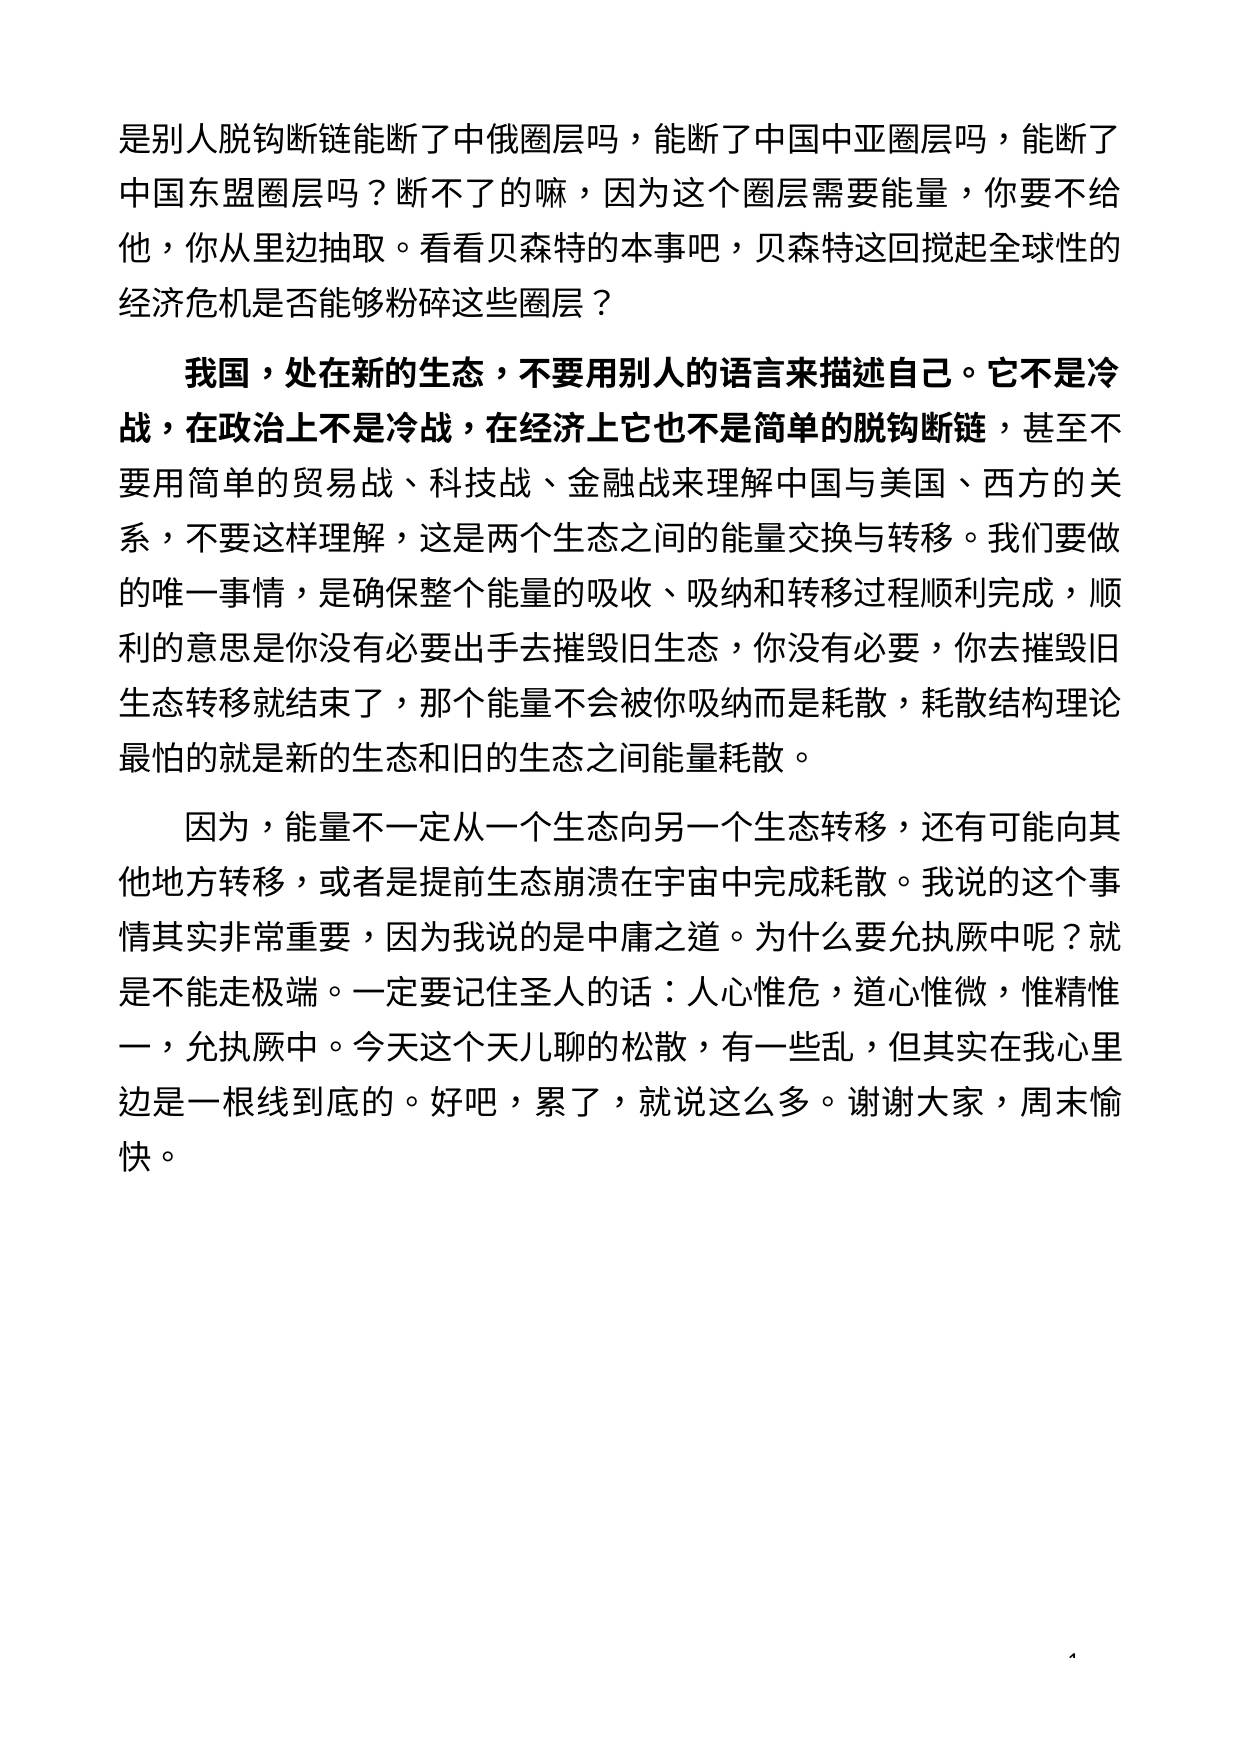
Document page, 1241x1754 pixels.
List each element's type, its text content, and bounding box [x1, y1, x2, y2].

text 中国东盟圈层吗？断不了的嘛，因为这个圈层需要能量，你要不给 他，你从里边抽取。看看贝森特的本事吧，贝森特这回搅起全球性的 经济危机是否能够粉碎这些圈层？ [118, 162, 1122, 327]
text ⼀，允执厥中。今天这个天⼉聊的松散，有⼀些乱，但其实在我⼼里 边是⼀根线到底的。好吧，累了，就说这么多。谢谢⼤家，周末愉 快。 [118, 1016, 1123, 1181]
text 是别⼈脱钩断链能断了中俄圈层吗，能断了中国中亚圈层吗，能断了 [118, 114, 1122, 160]
text ⽣态转移就结束了，那个能量不会被你吸纳⽽是耗散，耗散结构理论 最怕的就是新的⽣态和旧的⽣态之间能量耗散。 [118, 671, 1122, 781]
text 因为，能量不⼀定从⼀个⽣态向另⼀个⽣态转移，还有可能向其 他地⽅转移，或者是提前⽣态崩溃在宇宙中完成耗散。我说的这个事 情其实非常重要，因为我说的是中庸之道。为什么要允执厥中呢？就 是不能⾛极端。⼀定要记住圣⼈的话：⼈⼼惟危，道⼼惟微，惟精惟 [118, 796, 1122, 1016]
text 我国，处在新的⽣态，不要用别⼈的语⾔来描述自⼰。它不是冷 战，在政治上不是冷战，在经济上它也不是简单的脱钩断链，甚⾄不 要用简单的贸易战、科技战、⾦融战来理解中国与美国、西⽅的关 系，不要这样理解，这是两个⽣态之间的能量交换与转移。我们要做 的唯⼀事情，是确保整个能量的吸收、吸纳和转移过程顺利完成，顺 利的意思是你没有必要出⼿去摧毁旧⽣态，你没有必要，你去摧毁旧 [118, 341, 1122, 671]
